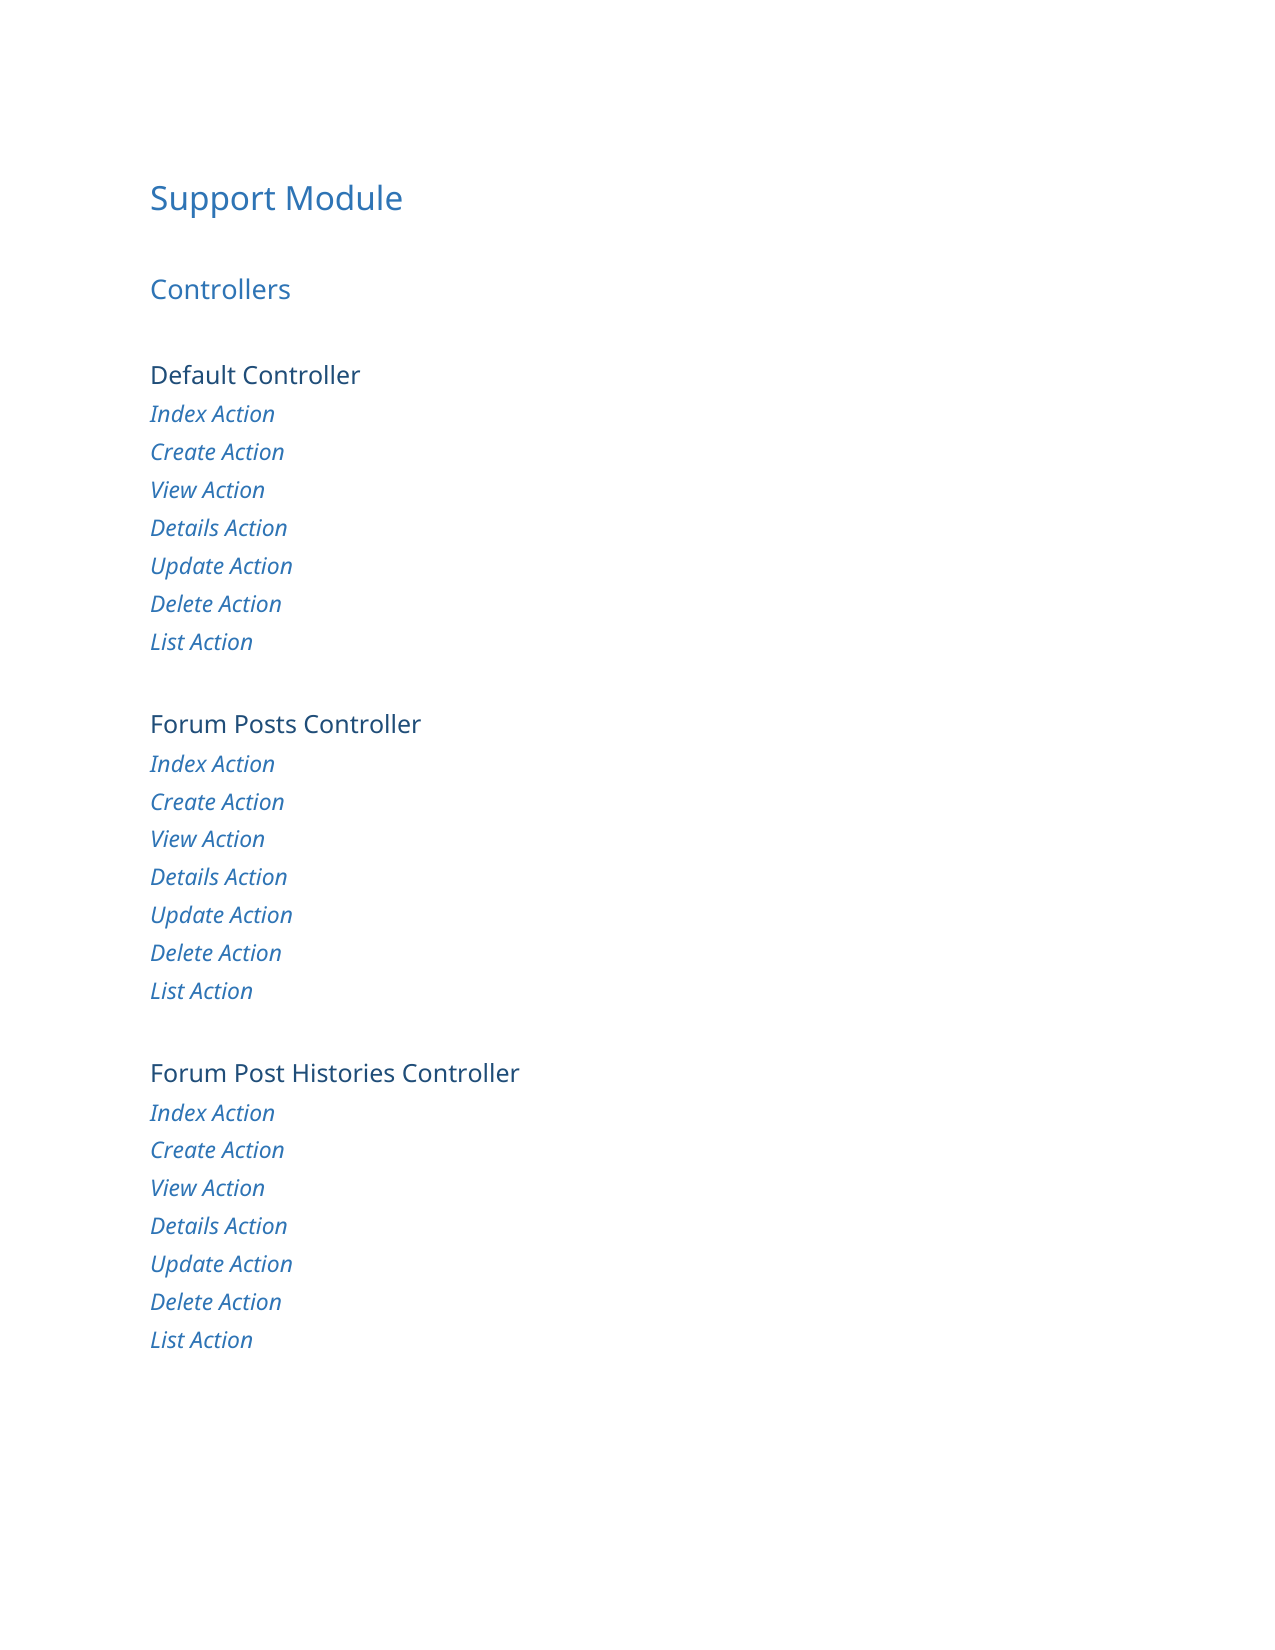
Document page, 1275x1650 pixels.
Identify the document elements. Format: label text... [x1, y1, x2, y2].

subtitle Forum Posts Controller [150, 707, 1125, 741]
subtitle Details Action [150, 512, 1125, 543]
subtitle Index Action [150, 398, 1125, 430]
subtitle Details Action [150, 1210, 1125, 1242]
subtitle List Action [150, 975, 1125, 1006]
subtitle View Action [150, 474, 1125, 506]
subtitle Forum Post Histories Controller [150, 1056, 1125, 1090]
subtitle Update Action [150, 550, 1125, 581]
subtitle List Action [150, 626, 1125, 657]
subtitle Delete Action [150, 937, 1125, 968]
subtitle Default Controller [150, 357, 1125, 392]
subtitle Create Action [150, 436, 1125, 468]
subtitle Index Action [150, 747, 1125, 779]
subtitle Delete Action [150, 1286, 1125, 1317]
subtitle View Action [150, 1172, 1125, 1204]
subtitle Update Action [150, 1248, 1125, 1279]
subtitle Details Action [150, 861, 1125, 892]
subtitle Support Module [150, 175, 1125, 220]
subtitle Index Action [150, 1097, 1125, 1128]
subtitle Create Action [150, 1134, 1125, 1166]
subtitle View Action [150, 823, 1125, 854]
subtitle Delete Action [150, 588, 1125, 619]
subtitle Create Action [150, 785, 1125, 817]
subtitle Controllers [150, 271, 1125, 308]
subtitle List Action [150, 1324, 1125, 1355]
subtitle Update Action [150, 899, 1125, 930]
